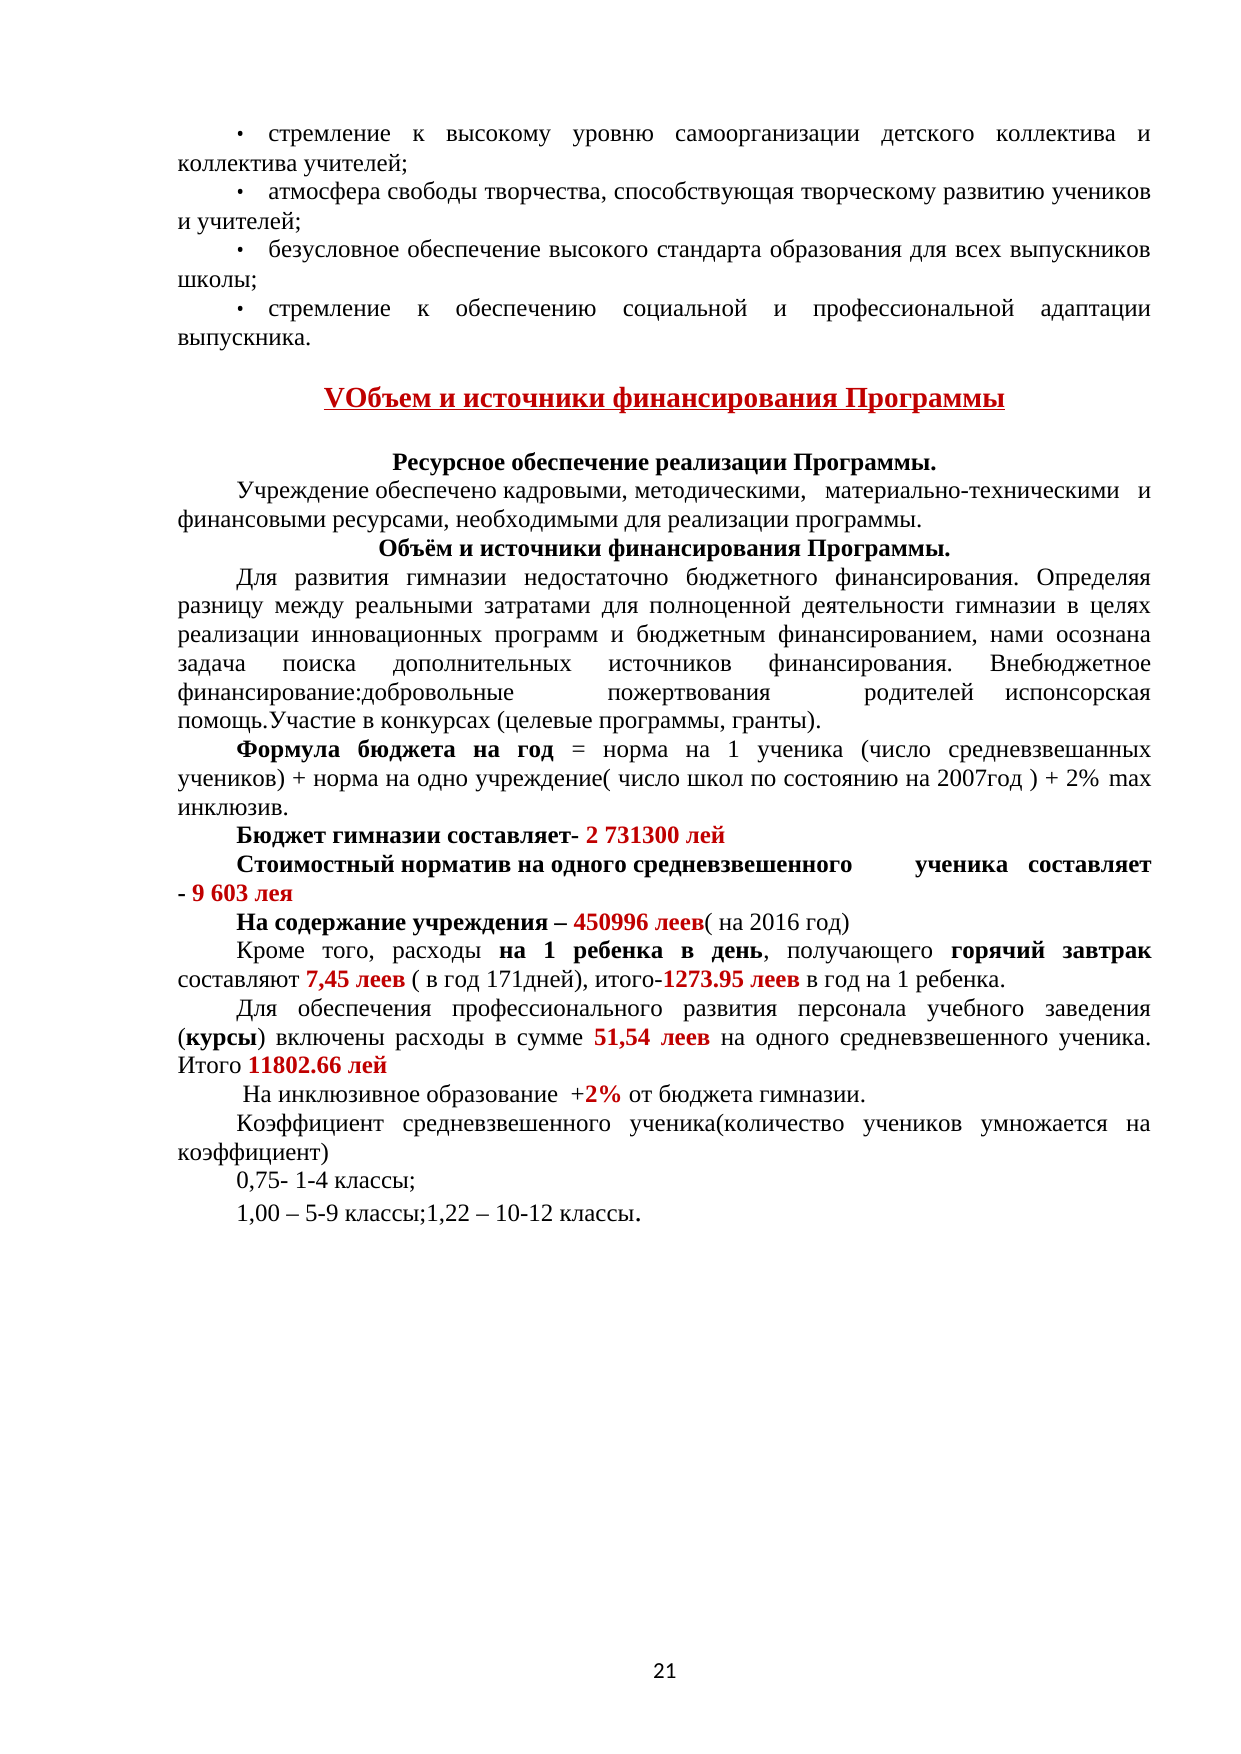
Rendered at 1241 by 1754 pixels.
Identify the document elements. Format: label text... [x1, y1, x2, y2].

text Кроме того, расходы на 1 ребенка в день, получающего горячий завтрак составляют 7,45 леев ( в год 171дней), итого-1273.95 леев в год на 1 ребенка. [177, 936, 1152, 993]
text Объём и источники финансирования Программы. [177, 533, 1152, 562]
list стремление к обеспечению социальной и профессиональной адаптации выпускника. [177, 293, 1152, 351]
text На содержание учреждения – 450996 леев( на 2016 год) [177, 907, 1152, 936]
text Для развития гимназии недостаточно бюджетного финансирования. Определяя разницу между реальными затратами для полноценной деятельности гимназии в целях реализации инновационных программ и бюджетным финансированием, нами осознана задача поиска дополнительных источников финансирования. Внебюджетное финансирование:добровольные пожертвования родителей испонсорская помощь.Участие в конкурсах (целевые программы, гранты). [177, 562, 1152, 734]
text Ресурсное обеспечение реализации Программы. [177, 447, 1152, 476]
text Коэффициент средневзвешенного ученика(количество учеников умножается на коэффициент) [177, 1108, 1152, 1166]
text VОбъем и источники финансирования Программы [177, 380, 1152, 413]
list стремление к высокому уровню самоорганизации детского коллектива и коллектива учителей; [177, 118, 1152, 176]
text Учреждение обеспечено кадровыми, методическими, материально-техническими и финансовыми ресурсами, необходимыми для реализации программы. [177, 476, 1152, 533]
text Бюджет гимназии составляет- 2 731300 лей [177, 821, 1152, 849]
text Стоимостный норматив на одного средневзвешенного ученика составляет - 9 603 лея [177, 849, 1152, 907]
list безусловное обеспечение высокого стандарта образования для всех выпускников школы; [177, 234, 1152, 293]
text На инклюзивное образование +2% от бюджета гимназии. [177, 1079, 1152, 1108]
text Для обеспечения профессионального развития персонала учебного заведения (курсы) включены расходы в сумме 51,54 леев на одного средневзвешенного ученика. Итого 11802.66 лей [177, 993, 1152, 1079]
list атмосфера свободы творчества, способствующая творческому развитию учеников и учителей; [177, 176, 1152, 234]
text 1,00 – 5-9 классы;1,22 – 10-12 классы. [177, 1194, 1152, 1228]
text 0,75- 1-4 классы; [177, 1166, 1152, 1194]
text Формула бюджета на год = норма на 1 ученика (число средневзвешанных учеников) + норма на одно учреждение( число школ по состоянию на 2007год ) + 2% max инклюзив. [177, 734, 1152, 821]
